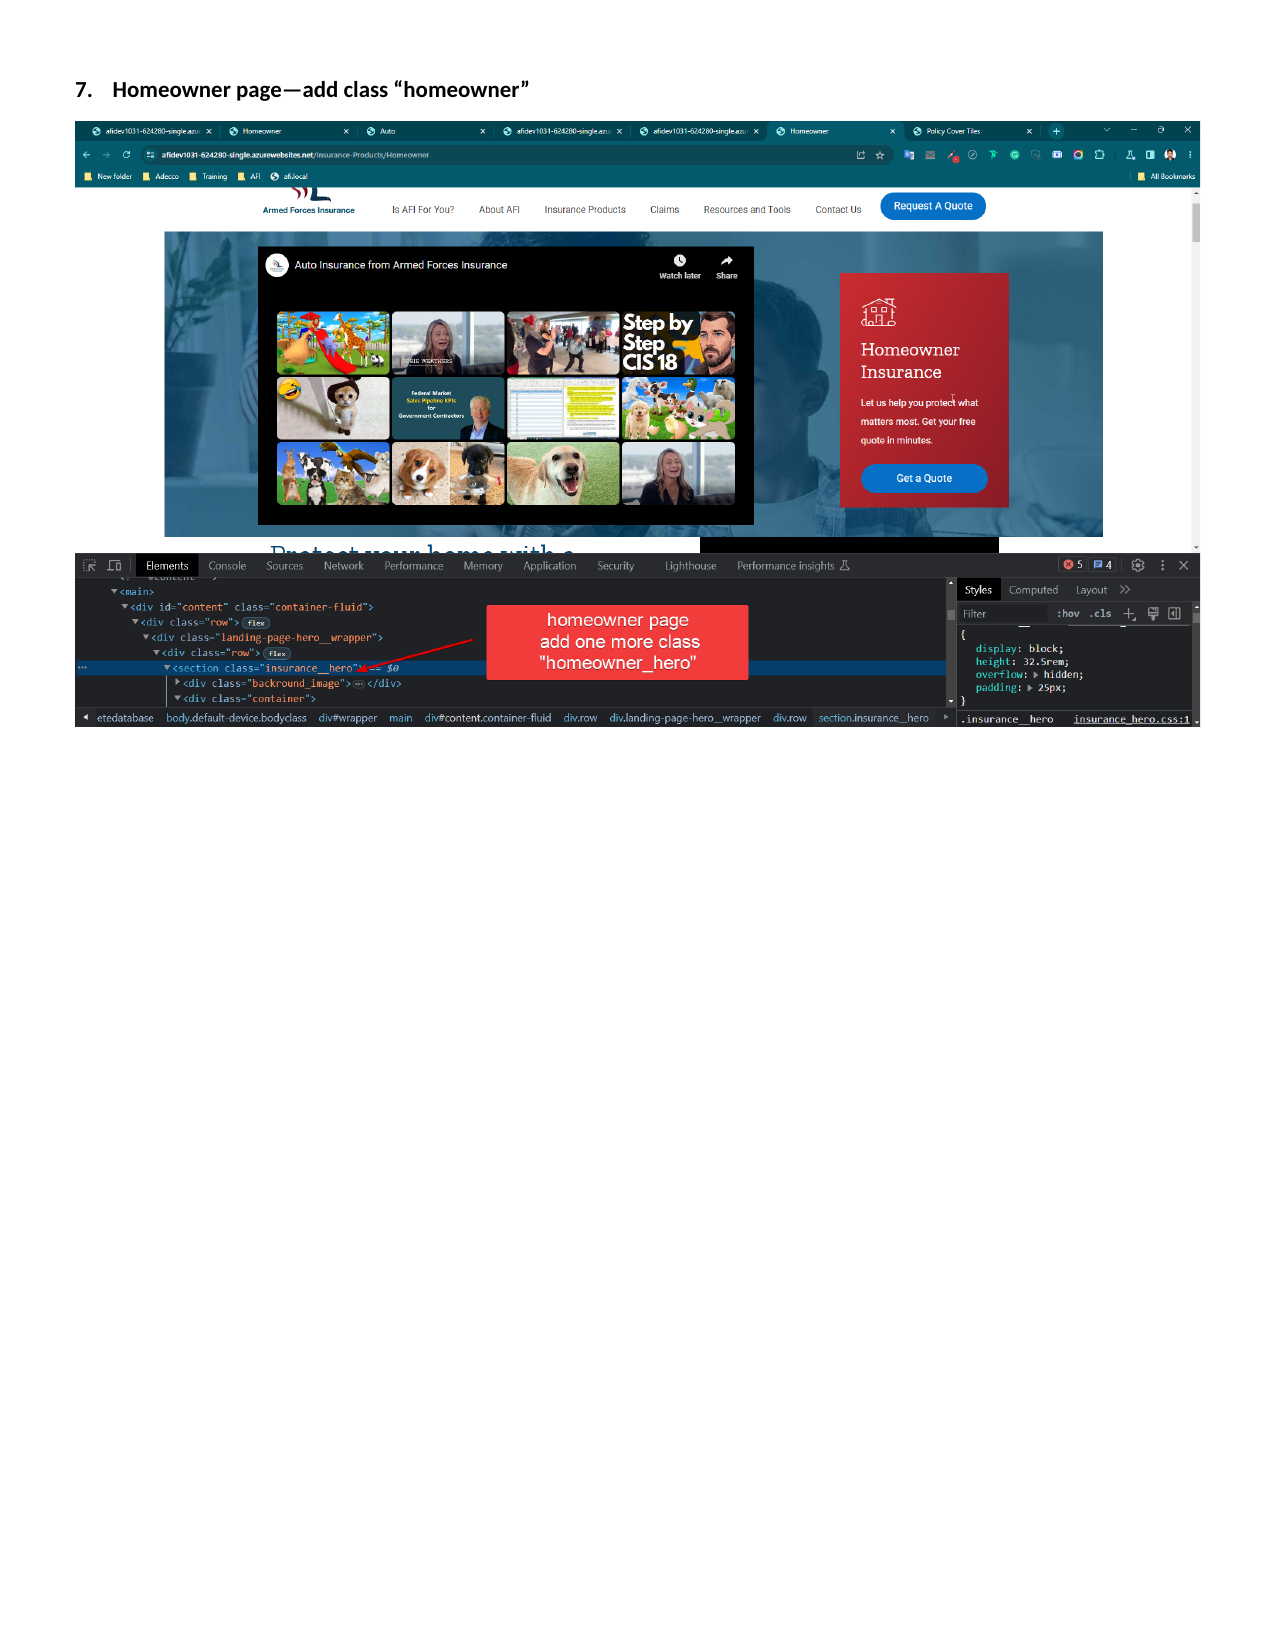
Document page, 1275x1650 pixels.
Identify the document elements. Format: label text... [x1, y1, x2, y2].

list Homeowner page—add class “homeowner” [75, 75, 1200, 103]
picture [75, 121, 1200, 727]
